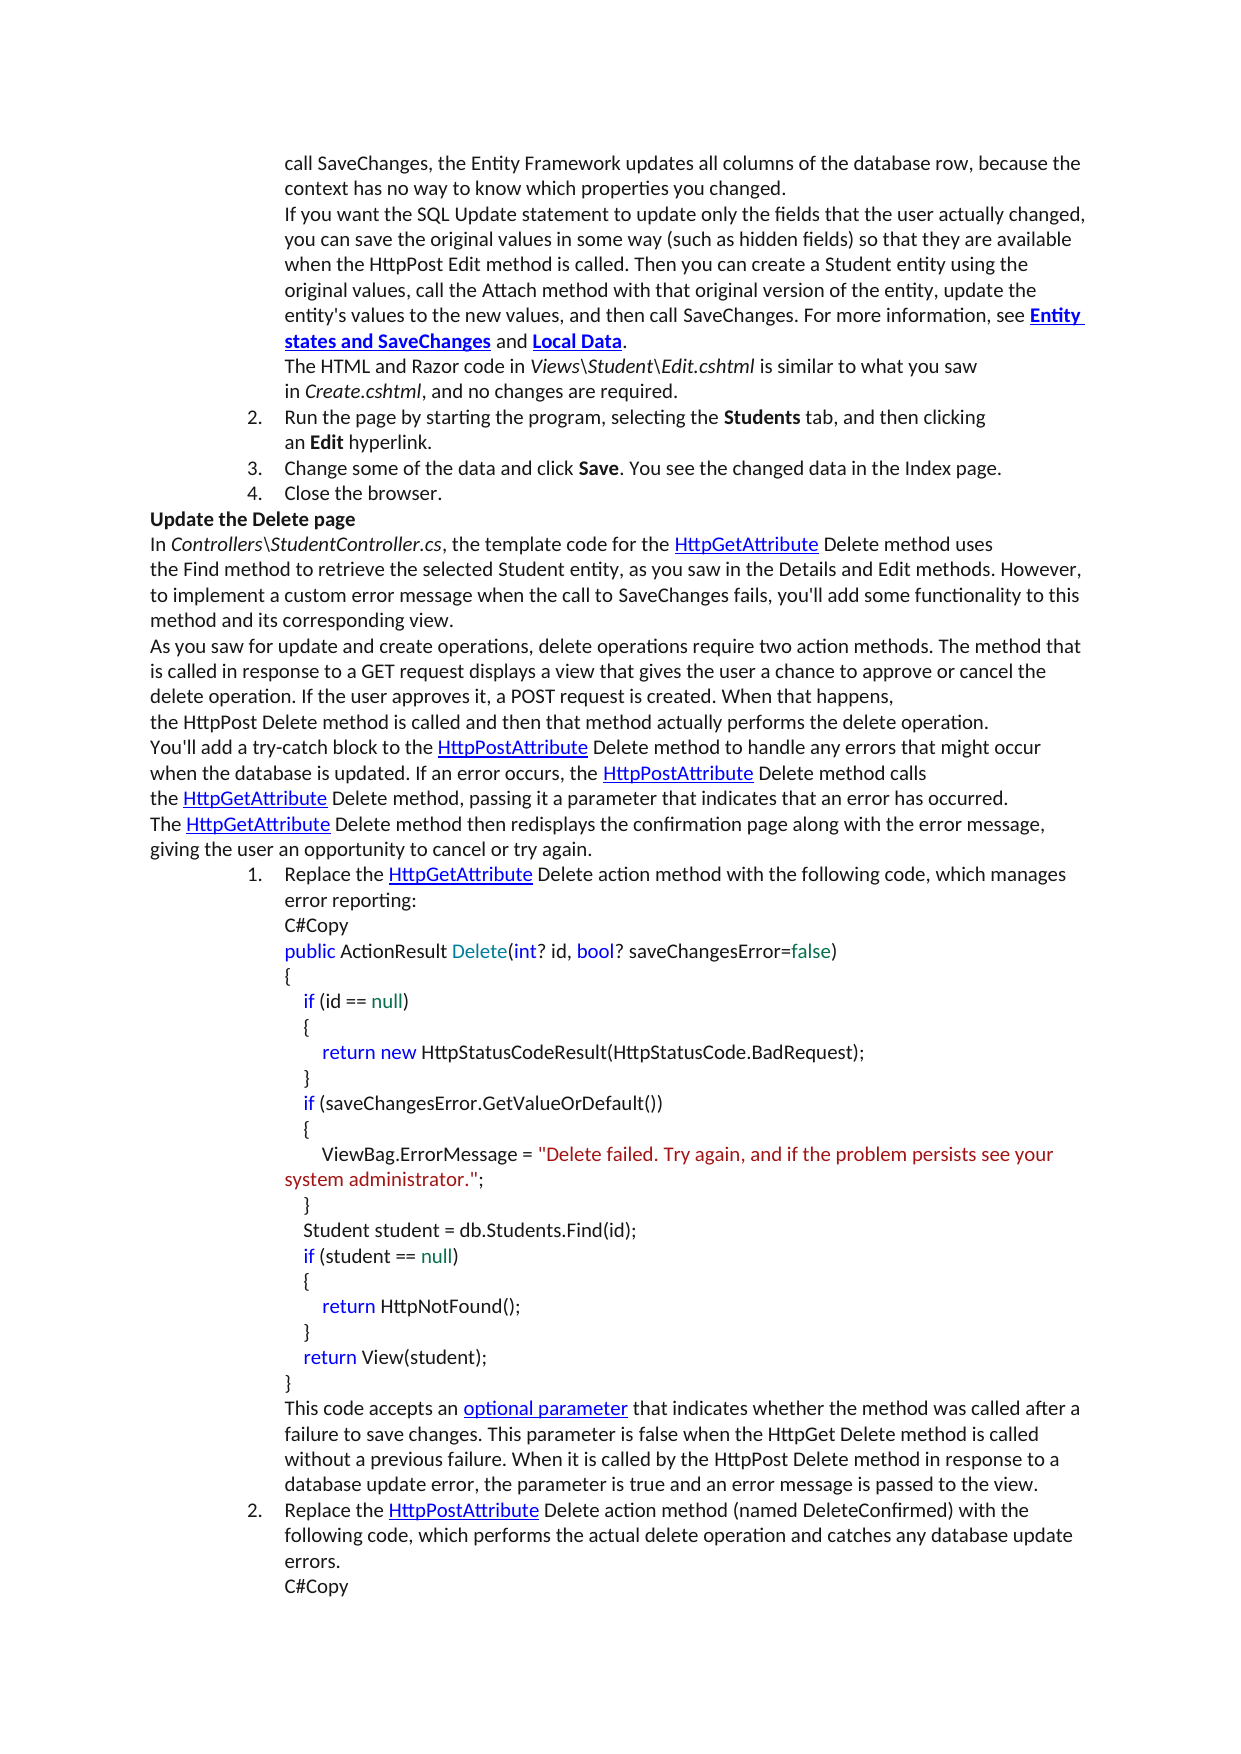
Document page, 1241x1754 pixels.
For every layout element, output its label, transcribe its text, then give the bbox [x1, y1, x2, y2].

text { [284, 1014, 1090, 1039]
text return View(student); [284, 1344, 1090, 1370]
text C#Copy [284, 912, 1090, 938]
text { [284, 963, 1090, 989]
text } [284, 1370, 1090, 1395]
text ViewBag.ErrorMessage = "Delete failed. Try again, and if the problem persists see your system administrator."; [284, 1141, 1090, 1192]
text return new HttpStatusCodeResult(HttpStatusCode.BadRequest); [284, 1039, 1090, 1065]
text public ActionResult Delete(int? id, bool? saveChangesError=false) [284, 938, 1090, 963]
text if (student == null) [284, 1243, 1090, 1268]
text if (saveChangesError.GetValueOrDefault()) [284, 1090, 1090, 1116]
text As you saw for update and create operations, delete operations require two action methods. The method that is called in response to a GET request displays a view that gives the user a chance to approve or cancel the delete operation. If the user approves it, a POST request is created. When that happens, the HttpPost Delete method is called and then that method actually performs the delete operation. [150, 633, 1090, 734]
text Student student = db.Students.Find(id); [284, 1217, 1090, 1243]
list Replace the HttpGetAttribute Delete action method with the following code, which manages error reporting: [247, 862, 1090, 912]
list Replace the HttpPostAttribute Delete action method (named DeleteConfirmed) with the following code, which performs the actual delete operation and catches any database update errors. [247, 1497, 1090, 1573]
text } [284, 1192, 1090, 1217]
text This code accepts an optional parameter that indicates whether the method was called after a failure to save changes. This parameter is false when the HttpGet Delete method is called without a previous failure. When it is called by the HttpPost Delete method in response to a database update error, the parameter is true and an error message is passed to the view. [284, 1395, 1090, 1497]
text You'll add a try-catch block to the HttpPostAttribute Delete method to handle any errors that might occur when the database is updated. If an error occurs, the HttpPostAttribute Delete method calls the HttpGetAttribute Delete method, passing it a parameter that indicates that an error has occurred. The HttpGetAttribute Delete method then redisplays the confirmation page along with the error message, giving the user an opportunity to cancel or try again. [150, 734, 1090, 862]
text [284, 150, 1090, 201]
text In Controllers\StudentController.cs, the template code for the HttpGetAttribute Delete method uses the Find method to retrieve the selected Student entity, as you saw in the Details and Edit methods. However, to implement a custom error message when the call to SaveChanges fails, you'll add some functionality to this method and its corresponding view. [150, 531, 1090, 633]
text C#Copy [284, 1573, 1090, 1599]
text The HTML and Razor code in Views\Student\Edit.cshtml is similar to what you saw in Create.cshtml, and no changes are required. [284, 353, 1090, 404]
text { [284, 1116, 1090, 1141]
text { [284, 1268, 1090, 1294]
list Close the browser. [247, 480, 1090, 506]
text If you want the SQL Update statement to update only the fields that the user actually changed, you can save the original values in some way (such as hidden fields) so that they are available when the HttpPost Edit method is called. Then you can create a Student entity using the original values, call the Attach method with that original version of the entity, update the entity's values to the new values, and then call SaveChanges. For more information, see Entity states and SaveChanges and Local Data. [284, 201, 1090, 353]
text } [284, 1319, 1090, 1344]
text Update the Delete page [150, 506, 1090, 531]
text } [284, 1065, 1090, 1090]
text return HttpNotFound(); [284, 1294, 1090, 1319]
text if (id == null) [284, 989, 1090, 1014]
list Run the page by starting the program, selecting the Students tab, and then clicking an Edit hyperlink. [247, 404, 1090, 455]
list Change some of the data and click Save. You see the changed data in the Index page. [247, 455, 1090, 480]
